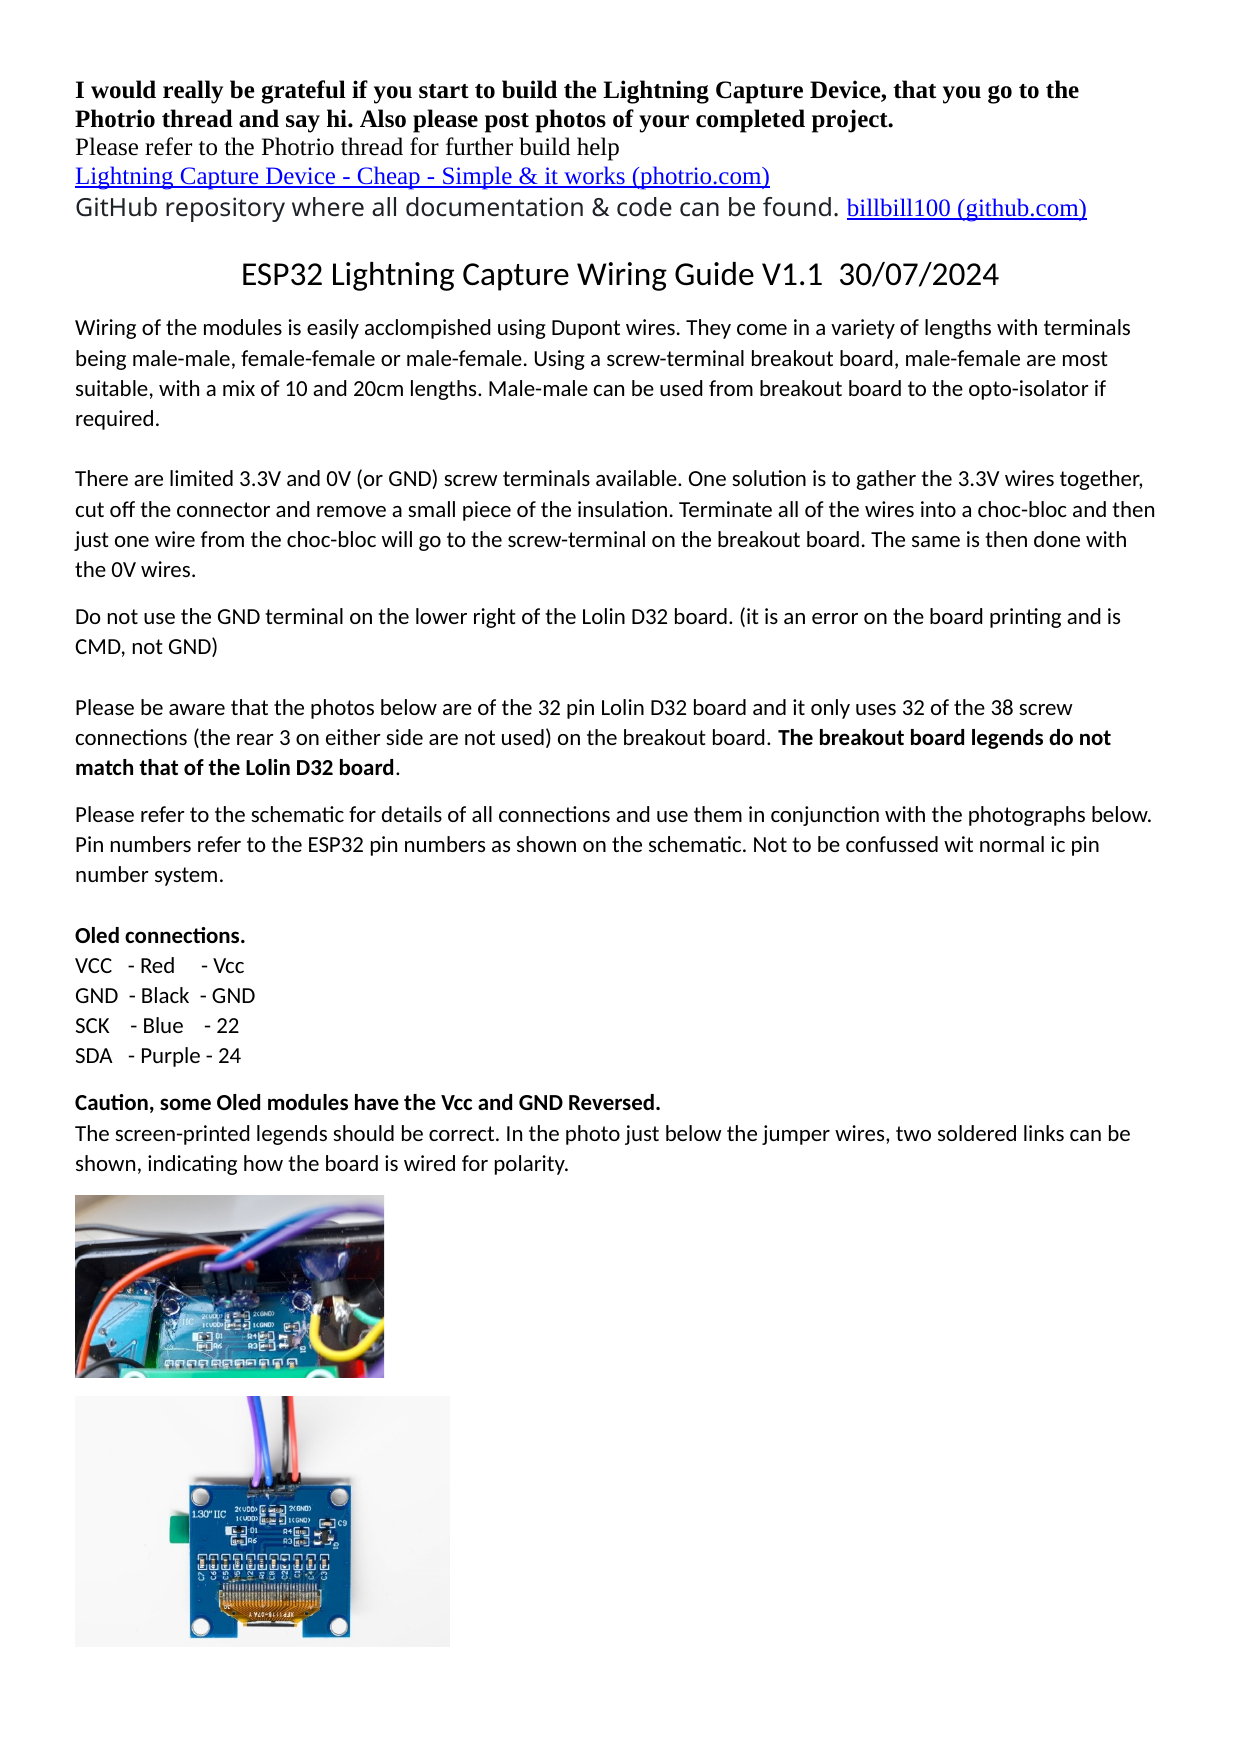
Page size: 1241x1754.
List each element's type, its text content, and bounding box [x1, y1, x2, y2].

text GitHub repository where all documentation & code can be found. billbill100 (github.com) [75, 190, 1165, 253]
text ESP32 Lightning Capture Wiring Guide V1.1 30/07/2024 [75, 253, 1165, 293]
text Caution, some Oled modules have the Vcc and GND Reversed. The screen-printed legends should be correct. In the photo just below the jumper wires, two soldered links can be shown, indicating how the board is wired for polarity. [75, 1088, 1165, 1177]
picture [75, 1195, 385, 1378]
text I would really be grateful if you start to build the Lightning Capture Device, that you go to the Photrio thread and say hi. Also please post photos of your completed project. Please refer to the Photrio thread for further build help Lightning Capture Device - Cheap - Simple & it works (photrio.com) [75, 75, 1165, 190]
text Do not use the GND terminal on the lower right of the Lolin D32 board. (it is an error on the board printing and is CMD, not GND) Please be aware that the photos below are of the 32 pin Lolin D32 board and it only uses 32 of the 38 screw connections (the rear 3 on either side are not used) on the breakout board. The breakout board legends do not match that of the Lolin D32 board. [75, 602, 1165, 781]
picture [75, 1396, 450, 1647]
text Please refer to the schematic for details of all connections and use them in conjunction with the photographs below. Pin numbers refer to the ESP32 pin numbers as shown on the schematic. Not to be confussed wit normal ic pin number system. Oled connections. VCC - Red - Vcc GND - Black - GND SCK - Blue - 22 SDA - Purple - 24 [75, 800, 1165, 1069]
text Wiring of the modules is easily acclompished using Dupont wires. They come in a variety of lengths with terminals being male-male, female-female or male-female. Using a screw-terminal breakout board, male-female are most suitable, with a mix of 10 and 20cm lengths. Male-male can be used from breakout board to the opto-isolator if required. There are limited 3.3V and 0V (or GND) screw terminals available. One solution is to gather the 3.3V wires together, cut off the connector and remove a small piece of the insulation. Terminate all of the wires into a choc-bloc and then just one wire from the choc-bloc will go to the screw-terminal on the breakout board. The same is then done with the 0V wires. [75, 313, 1165, 583]
